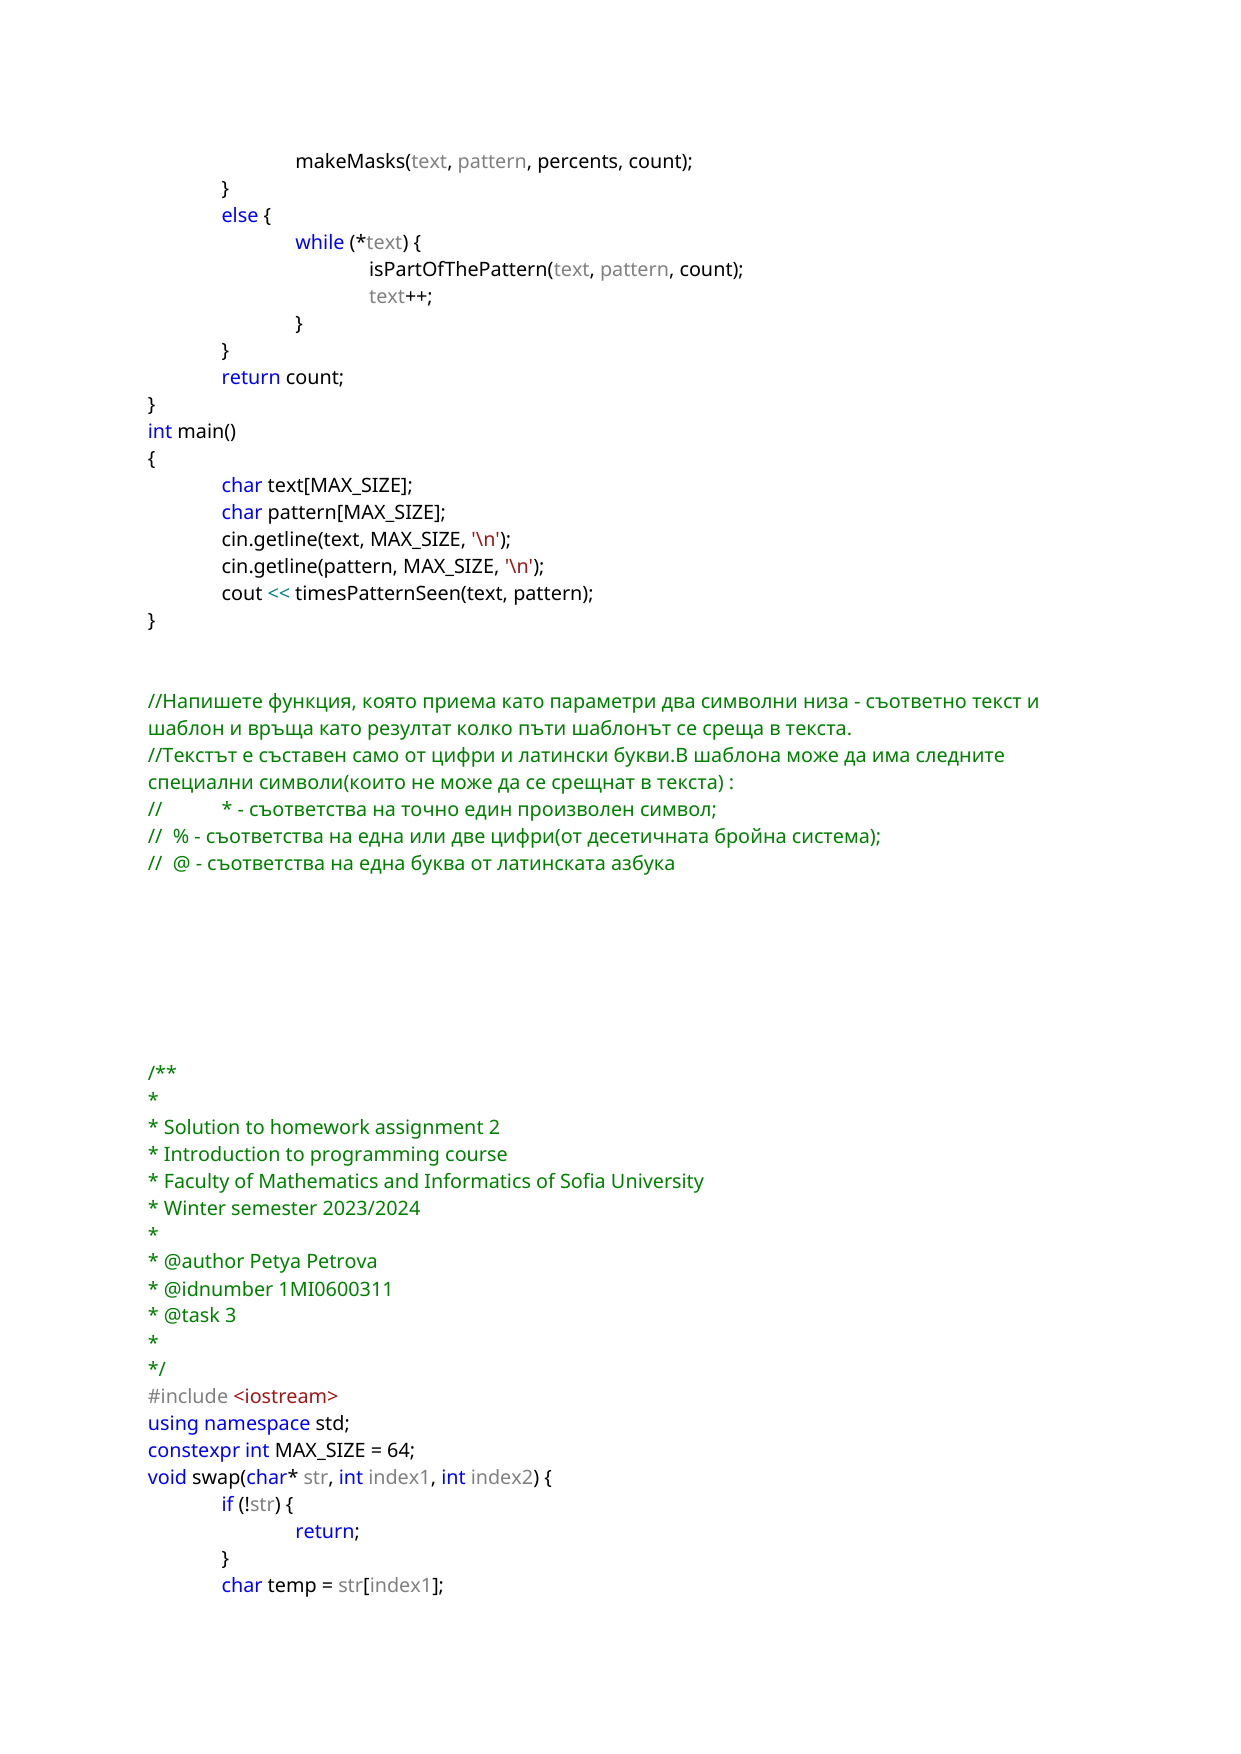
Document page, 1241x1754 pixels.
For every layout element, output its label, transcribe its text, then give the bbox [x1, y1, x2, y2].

text /** [148, 1059, 1093, 1086]
text constexpr int MAX_SIZE = 64; [148, 1437, 1093, 1464]
text * Faculty of Mathematics and Informatics of Sofia University [148, 1167, 1093, 1194]
text } [148, 606, 1093, 633]
text while (*text) { [148, 228, 1093, 256]
text * Solution to homework assignment 2 [148, 1113, 1093, 1140]
text } [148, 309, 1093, 336]
text // @ - съответства на една буква от латинската азбука [148, 849, 1093, 876]
text text++; [148, 282, 1093, 309]
text char text[MAX_SIZE]; [148, 471, 1093, 498]
text using namespace std; [148, 1410, 1093, 1437]
text * @author Petya Petrova [148, 1248, 1093, 1275]
text } [148, 174, 1093, 202]
text * Winter semester 2023/2024 [148, 1194, 1093, 1221]
text return; [148, 1518, 1093, 1544]
text #include <iostream> [148, 1383, 1093, 1410]
text * @idnumber 1MI0600311 [148, 1275, 1093, 1302]
text cin.getline(pattern, MAX_SIZE, '\n'); [148, 552, 1093, 579]
text isPartOfThePattern(text, pattern, count); [148, 256, 1093, 282]
text //Текстът е съставен само от цифри и латински букви.В шаблона може да има следните специални символи(които не може да се срещнат в текста) : [148, 741, 1093, 795]
text */ [148, 1356, 1093, 1383]
text { [148, 444, 1093, 471]
text if (!str) { [148, 1491, 1093, 1518]
text } [148, 390, 1093, 417]
text * Introduction to programming course [148, 1140, 1093, 1167]
text void swap(char* str, int index1, int index2) { [148, 1464, 1093, 1491]
text * [148, 1329, 1093, 1356]
text return count; [148, 363, 1093, 390]
text // * - съответства на точно един произволен символ; [148, 795, 1093, 822]
text cout << timesPatternSeen(text, pattern); [148, 579, 1093, 606]
text * @task 3 [148, 1302, 1093, 1329]
text else { [148, 202, 1093, 228]
text char temp = str[index1]; [148, 1572, 1093, 1598]
text //Напишете функция, която приема като параметри два символни низа - съответно текст и шаблон и връща като резултат колко пъти шаблонът се среща в текста. [148, 687, 1093, 741]
text } [148, 1544, 1093, 1572]
text cin.getline(text, MAX_SIZE, '\n'); [148, 525, 1093, 552]
text int main() [148, 417, 1093, 444]
text makeMasks(text, pattern, percents, count); [148, 148, 1093, 174]
text } [148, 336, 1093, 363]
text * [148, 1086, 1093, 1113]
text // % - съответства на една или две цифри(от десетичната бройна система); [148, 822, 1093, 849]
text char pattern[MAX_SIZE]; [148, 498, 1093, 525]
text * [148, 1221, 1093, 1248]
